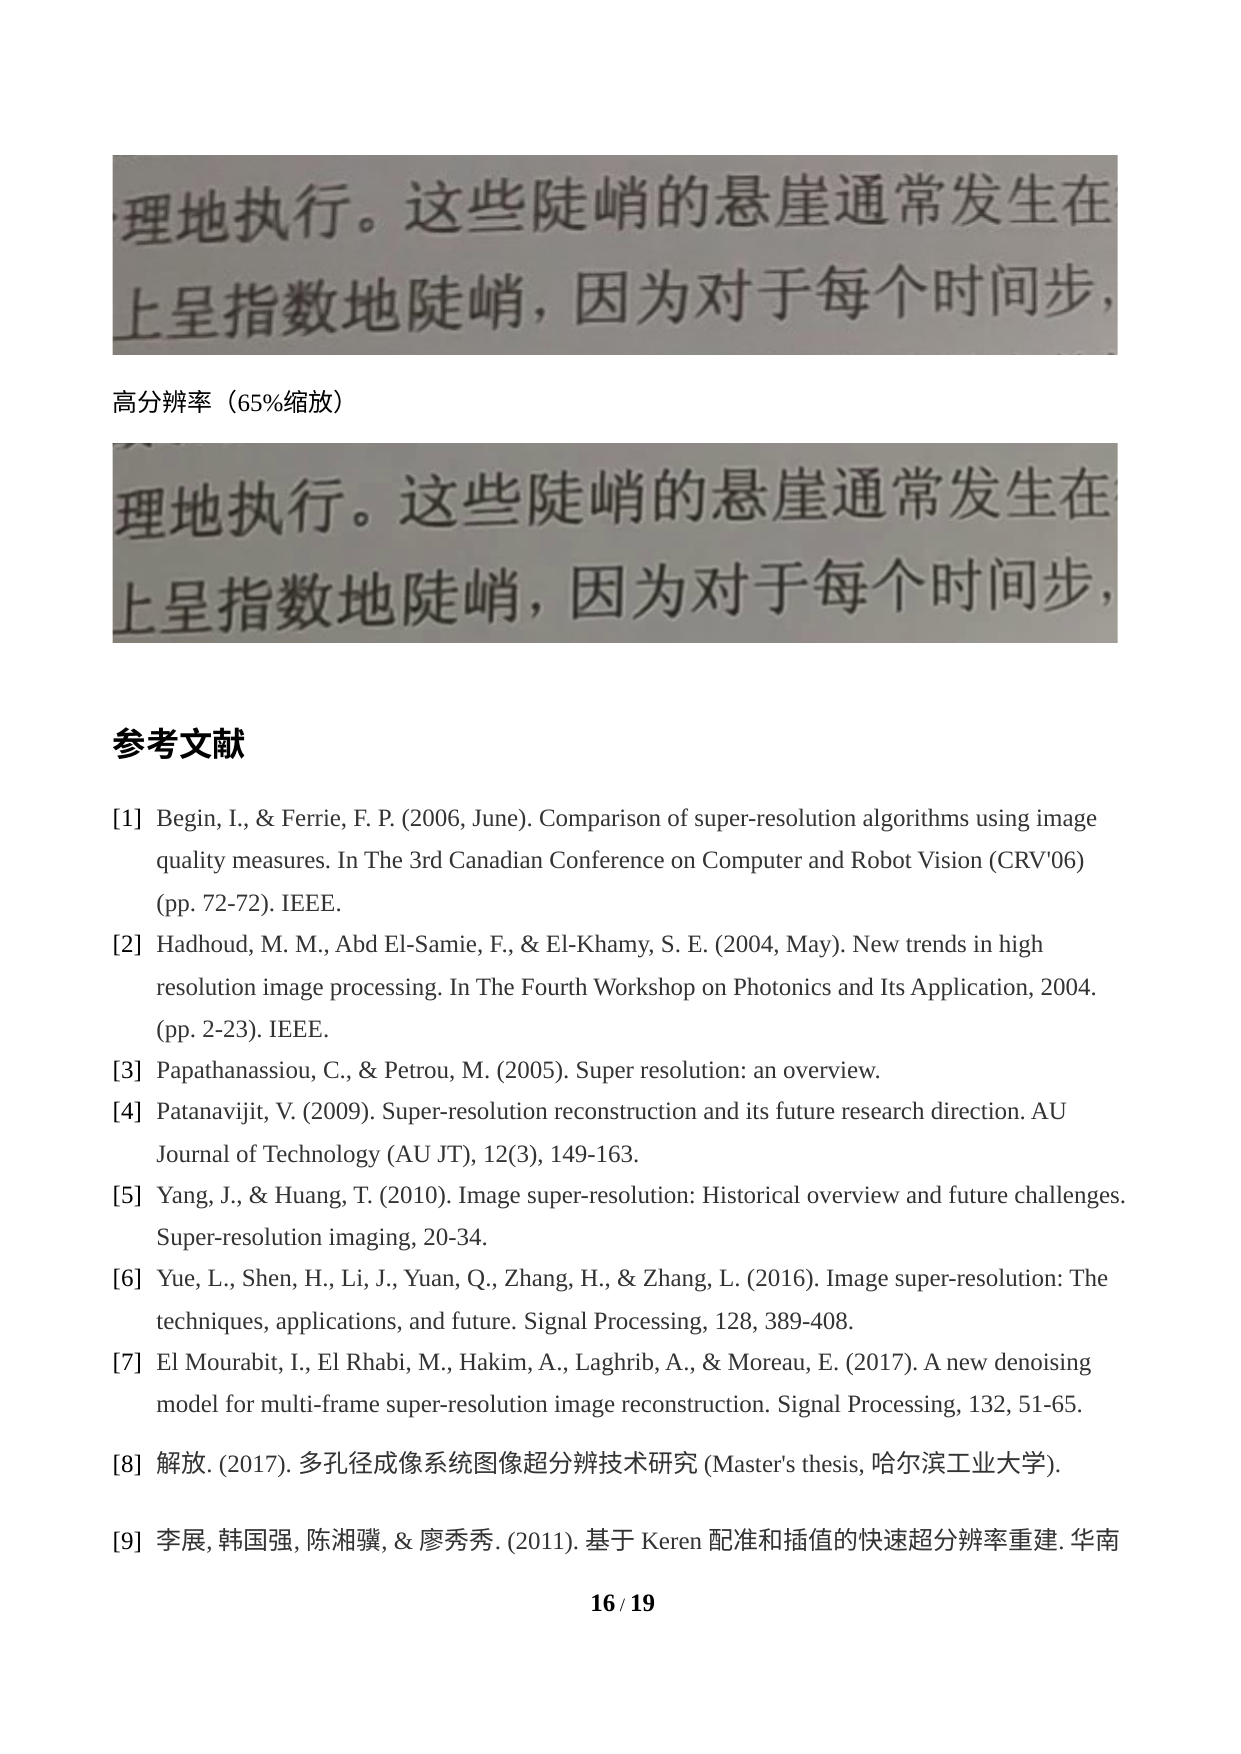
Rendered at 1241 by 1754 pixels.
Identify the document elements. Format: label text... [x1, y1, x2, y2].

list 解放. (2017). 多孔径成像系统图像超分辨技术研究 (Master's thesis, 哈尔滨工业大学). [112, 1428, 1128, 1496]
subtitle 参考文献 [112, 708, 1128, 776]
text 高分辨率（65%缩放） [112, 367, 1128, 434]
list Begin, I., & Ferrie, F. P. (2006, June). Comparison of super-resolution algorithms using image quality measures. In The 3rd Canadian Conference on Computer and Robot Vision (CRV'06) (pp. 72-72). IEEE. [112, 801, 1128, 919]
list Papathanassiou, C., & Petrou, M. (2005). Super resolution: an overview. [112, 1052, 1128, 1086]
list El Mourabit, I., El Rhabi, M., Hakim, A., Laghrib, A., & Moreau, E. (2017). A new denoising model for multi-frame super-resolution image reconstruction. Signal Processing, 132, 51-65. [112, 1344, 1128, 1421]
picture [112, 443, 1118, 643]
list Yue, L., Shen, H., Li, J., Yuan, Q., Zhang, H., & Zhang, L. (2016). Image super-resolution: The techniques, applications, and future. Signal Processing, 128, 389-408. [112, 1261, 1128, 1337]
list Patanavijit, V. (2009). Super-resolution reconstruction and its future research direction. AU Journal of Technology (AU JT), 12(3), 149-163. [112, 1094, 1128, 1170]
list Hadhoud, M. M., Abd El-Samie, F., & El-Khamy, S. E. (2004, May). New trends in high resolution image processing. In The Fourth Workshop on Photonics and Its Application, 2004. (pp. 2-23). IEEE. [112, 927, 1128, 1045]
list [112, 1505, 1128, 1573]
list Yang, J., & Huang, T. (2010). Image super-resolution: Historical overview and future challenges. Super-resolution imaging, 20-34. [112, 1177, 1128, 1253]
picture [112, 155, 1118, 355]
